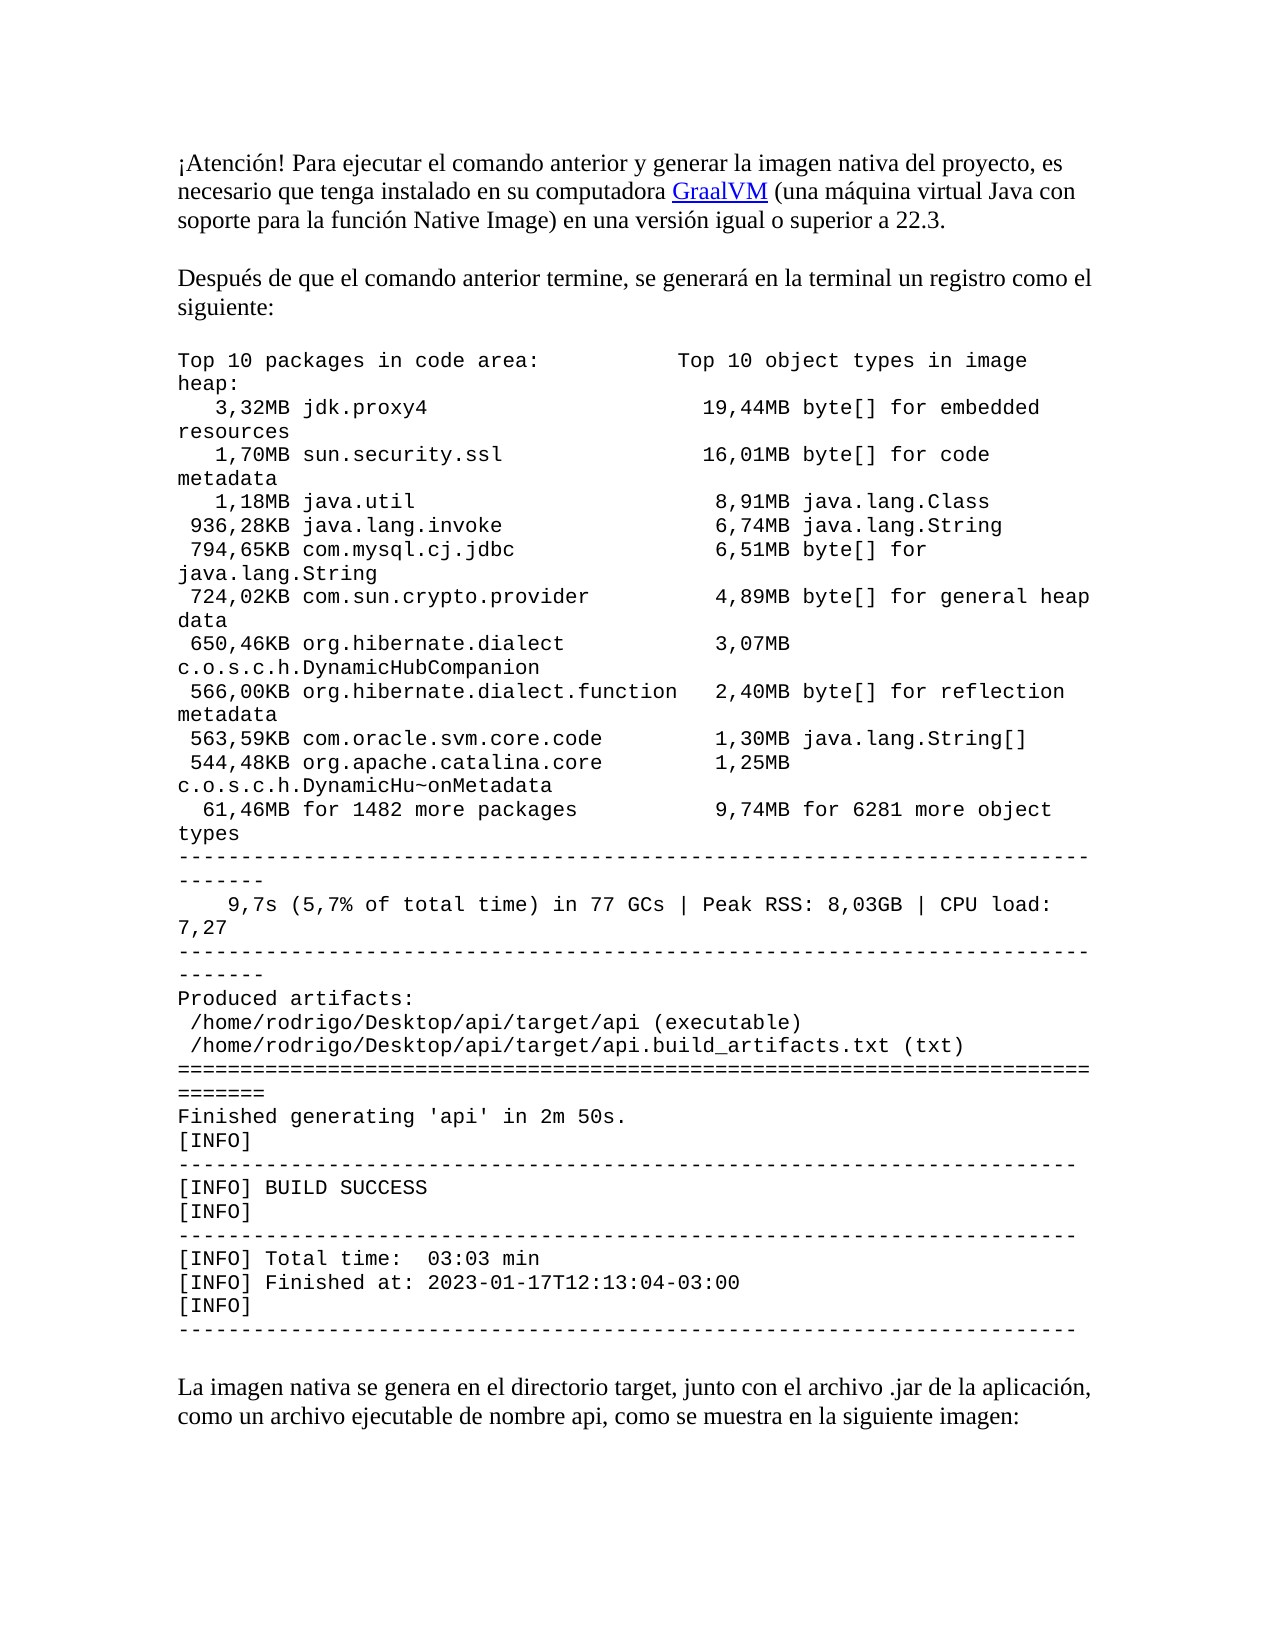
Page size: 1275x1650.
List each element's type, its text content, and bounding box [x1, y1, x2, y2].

text 724,02KB com.sun.crypto.provider 4,89MB byte[] for general heap data [177, 586, 1098, 633]
text 563,59KB com.oracle.svm.core.code 1,30MB java.lang.String[] [177, 728, 1098, 752]
text -------------------------------------------------------------------------------- [177, 941, 1098, 988]
text Produced artifacts: [177, 988, 1098, 1012]
text 936,28KB java.lang.invoke 6,74MB java.lang.String [177, 515, 1098, 539]
text Top 10 packages in code area: Top 10 object types in image heap: [177, 350, 1098, 397]
text [INFO] Total time: 03:03 min [177, 1248, 1098, 1272]
text 9,7s (5,7% of total time) in 77 GCs | Peak RSS: 8,03GB | CPU load: 7,27 [177, 893, 1098, 941]
text [INFO] ------------------------------------------------------------------------ [177, 1201, 1098, 1248]
text 3,32MB jdk.proxy4 19,44MB byte[] for embedded resources [177, 397, 1098, 444]
text [INFO] Finished at: 2023-01-17T12:13:04-03:00 [177, 1272, 1098, 1296]
text La imagen nativa se genera en el directorio target, junto con el archivo .jar de la aplicación, como un archivo ejecutable de nombre api, como se muestra en la siguiente imagen: [177, 1372, 1098, 1429]
text 61,46MB for 1482 more packages 9,74MB for 6281 more object types [177, 799, 1098, 846]
text [INFO] BUILD SUCCESS [177, 1177, 1098, 1201]
text 650,46KB org.hibernate.dialect 3,07MB c.o.s.c.h.DynamicHubCompanion [177, 633, 1098, 681]
text [INFO] ------------------------------------------------------------------------ [177, 1296, 1098, 1343]
text Finished generating 'api' in 2m 50s. [177, 1106, 1098, 1130]
text ================================================================================ [177, 1059, 1098, 1106]
text 1,70MB sun.security.ssl 16,01MB byte[] for code metadata [177, 444, 1098, 492]
text Después de que el comando anterior termine, se generará en la terminal un registro como el siguiente: [177, 263, 1098, 321]
text 794,65KB com.mysql.cj.jdbc 6,51MB byte[] for java.lang.String [177, 539, 1098, 586]
text -------------------------------------------------------------------------------- [177, 846, 1098, 893]
text ¡Atención! Para ejecutar el comando anterior y generar la imagen nativa del proyecto, es necesario que tenga instalado en su computadora GraalVM (una máquina virtual Java con soporte para la función Native Image) en una versión igual o superior a 22.3. [177, 148, 1098, 234]
text 544,48KB org.apache.catalina.core 1,25MB c.o.s.c.h.DynamicHu~onMetadata [177, 752, 1098, 799]
text 1,18MB java.util 8,91MB java.lang.Class [177, 492, 1098, 515]
text [INFO] ------------------------------------------------------------------------ [177, 1130, 1098, 1177]
text /home/rodrigo/Desktop/api/target/api.build_artifacts.txt (txt) [177, 1035, 1098, 1059]
text 566,00KB org.hibernate.dialect.function 2,40MB byte[] for reflection metadata [177, 681, 1098, 728]
text /home/rodrigo/Desktop/api/target/api (executable) [177, 1012, 1098, 1035]
